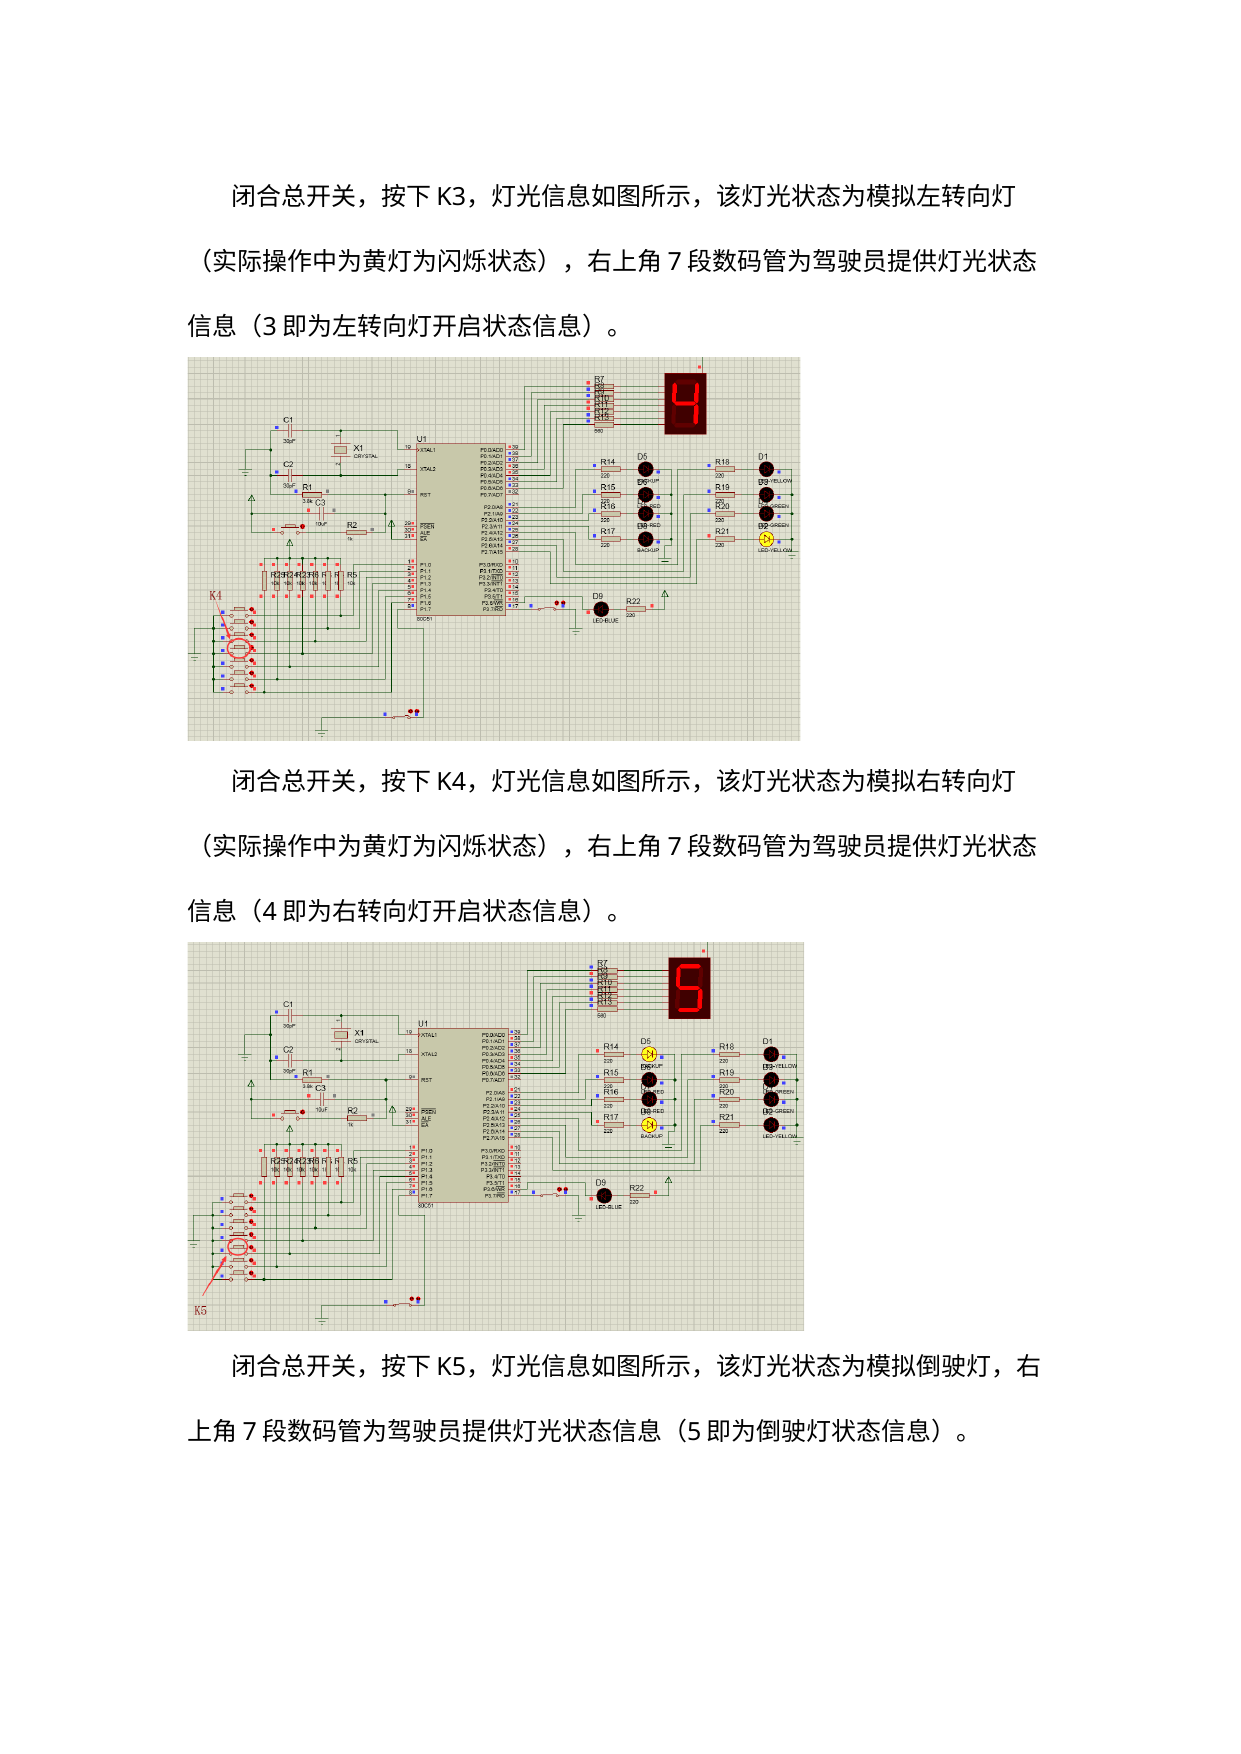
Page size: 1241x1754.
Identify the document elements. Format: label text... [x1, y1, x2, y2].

text 闭合总开关，按下K3，灯光信息如图所示，该灯光状态为模拟左转向灯（实际操作中为黄灯为闪烁状态），右上角7段数码管为驾驶员提供灯光状态信息（3即为左转向灯开启状态信息）。 [187, 162, 1053, 357]
text 闭合总开关，按下K5，灯光信息如图所示，该灯光状态为模拟倒驶灯，右上角7段数码管为驾驶员提供灯光状态信息（5即为倒驶灯状态信息）。 [187, 1332, 1053, 1462]
picture [187, 357, 801, 741]
text 闭合总开关，按下K4，灯光信息如图所示，该灯光状态为模拟右转向灯（实际操作中为黄灯为闪烁状态），右上角7段数码管为驾驶员提供灯光状态信息（4即为右转向灯开启状态信息）。 [187, 747, 1053, 942]
picture [187, 942, 805, 1331]
